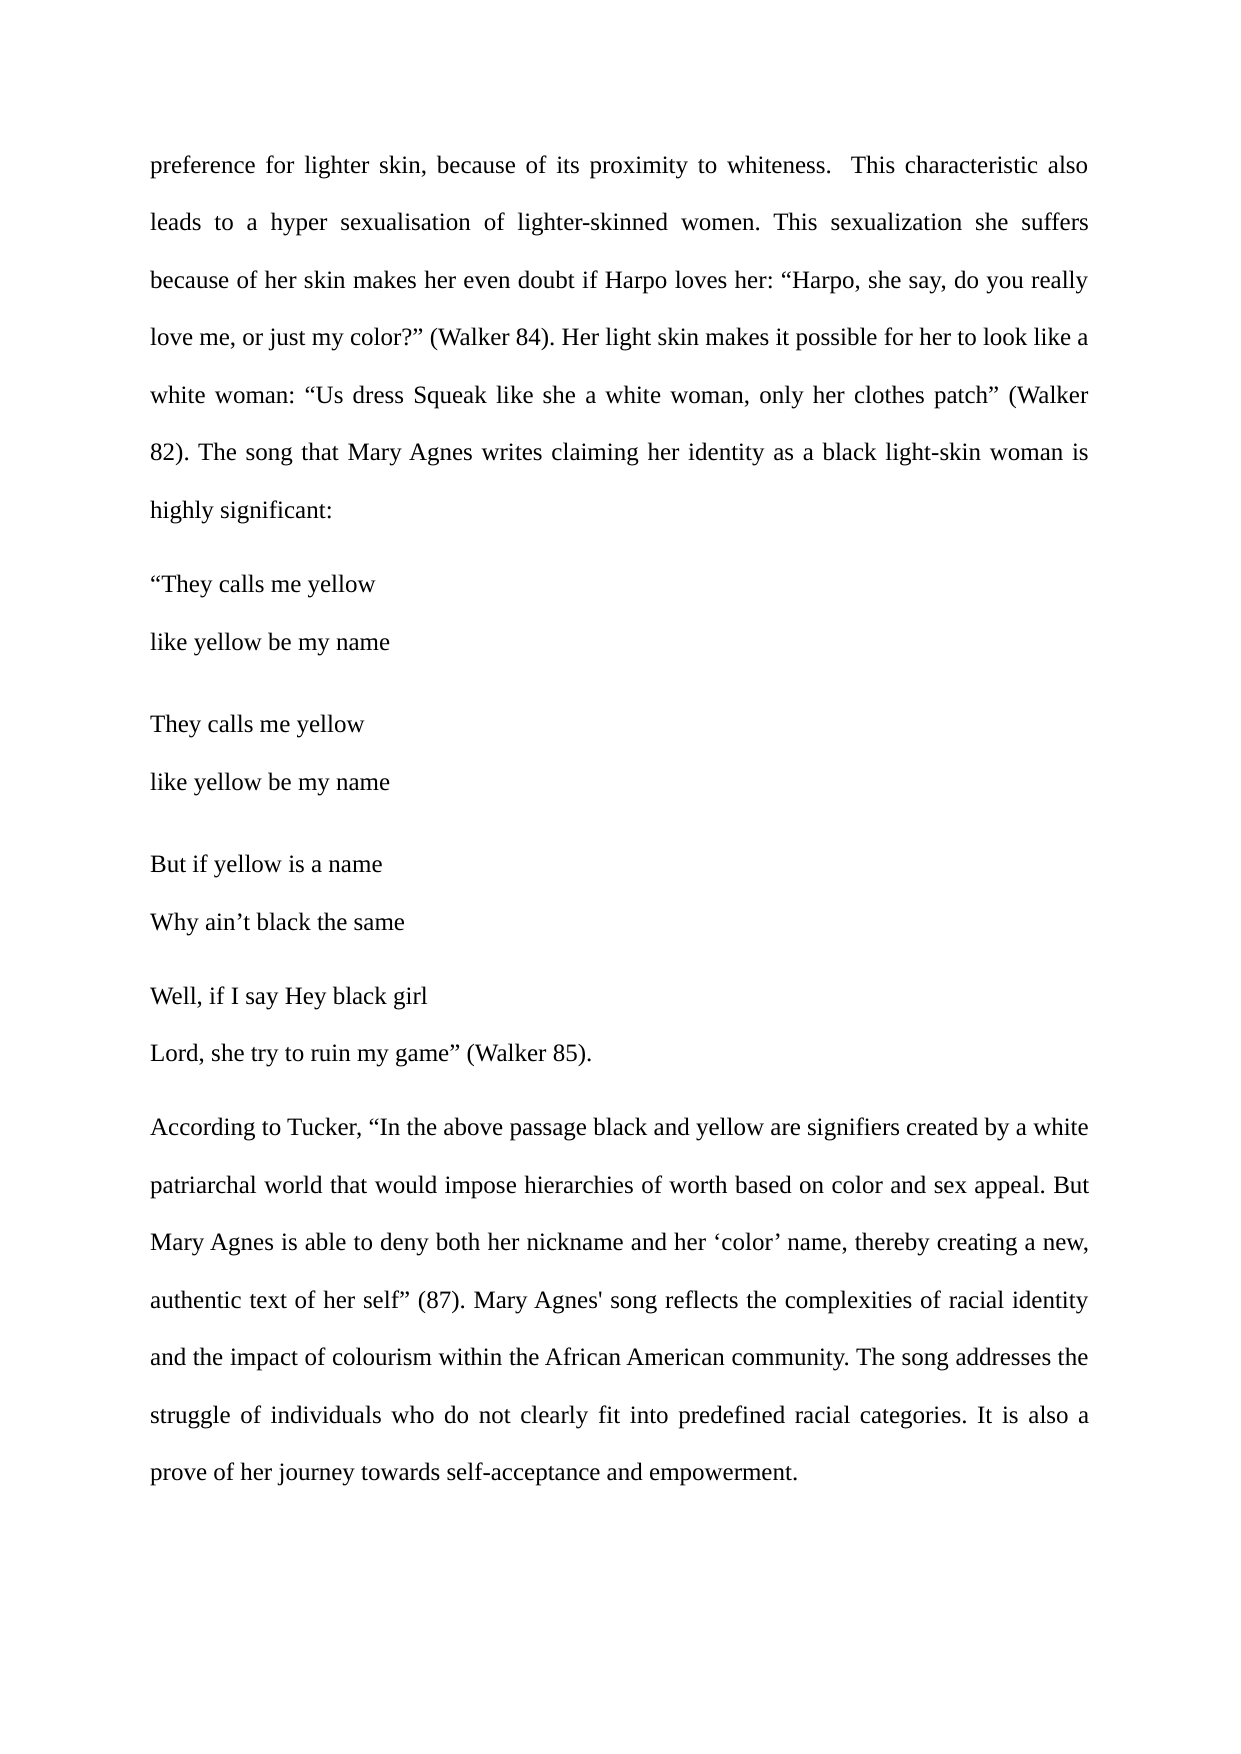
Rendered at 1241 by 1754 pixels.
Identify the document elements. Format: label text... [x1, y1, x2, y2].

text Well, if I say Hey black girl [150, 981, 1090, 1009]
text like yellow be my name [150, 767, 1090, 795]
text They calls me yellow [150, 709, 1090, 738]
text But if yellow is a name [150, 849, 1090, 878]
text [150, 150, 1090, 524]
text Why ain’t black the same [150, 907, 1090, 935]
text According to Tucker, “In the above passage black and yellow are signifiers created by a white patriarchal world that would impose hierarchies of worth based on color and sex appeal. But Mary Agnes is able to deny both her nickname and her ‘color’ name, thereby creating a new, authentic text of her self” (87). Mary Agnes' song reflects the complexities of racial identity and the impact of colourism within the African American community. The song addresses the struggle of individuals who do not clearly fit into predefined racial categories. It is also a prove of her journey towards self-acceptance and empowerment. [150, 1112, 1090, 1486]
text like yellow be my name [150, 627, 1090, 655]
text “They calls me yellow [150, 569, 1090, 598]
text Lord, she try to ruin my game” (Walker 85). [150, 1038, 1090, 1067]
